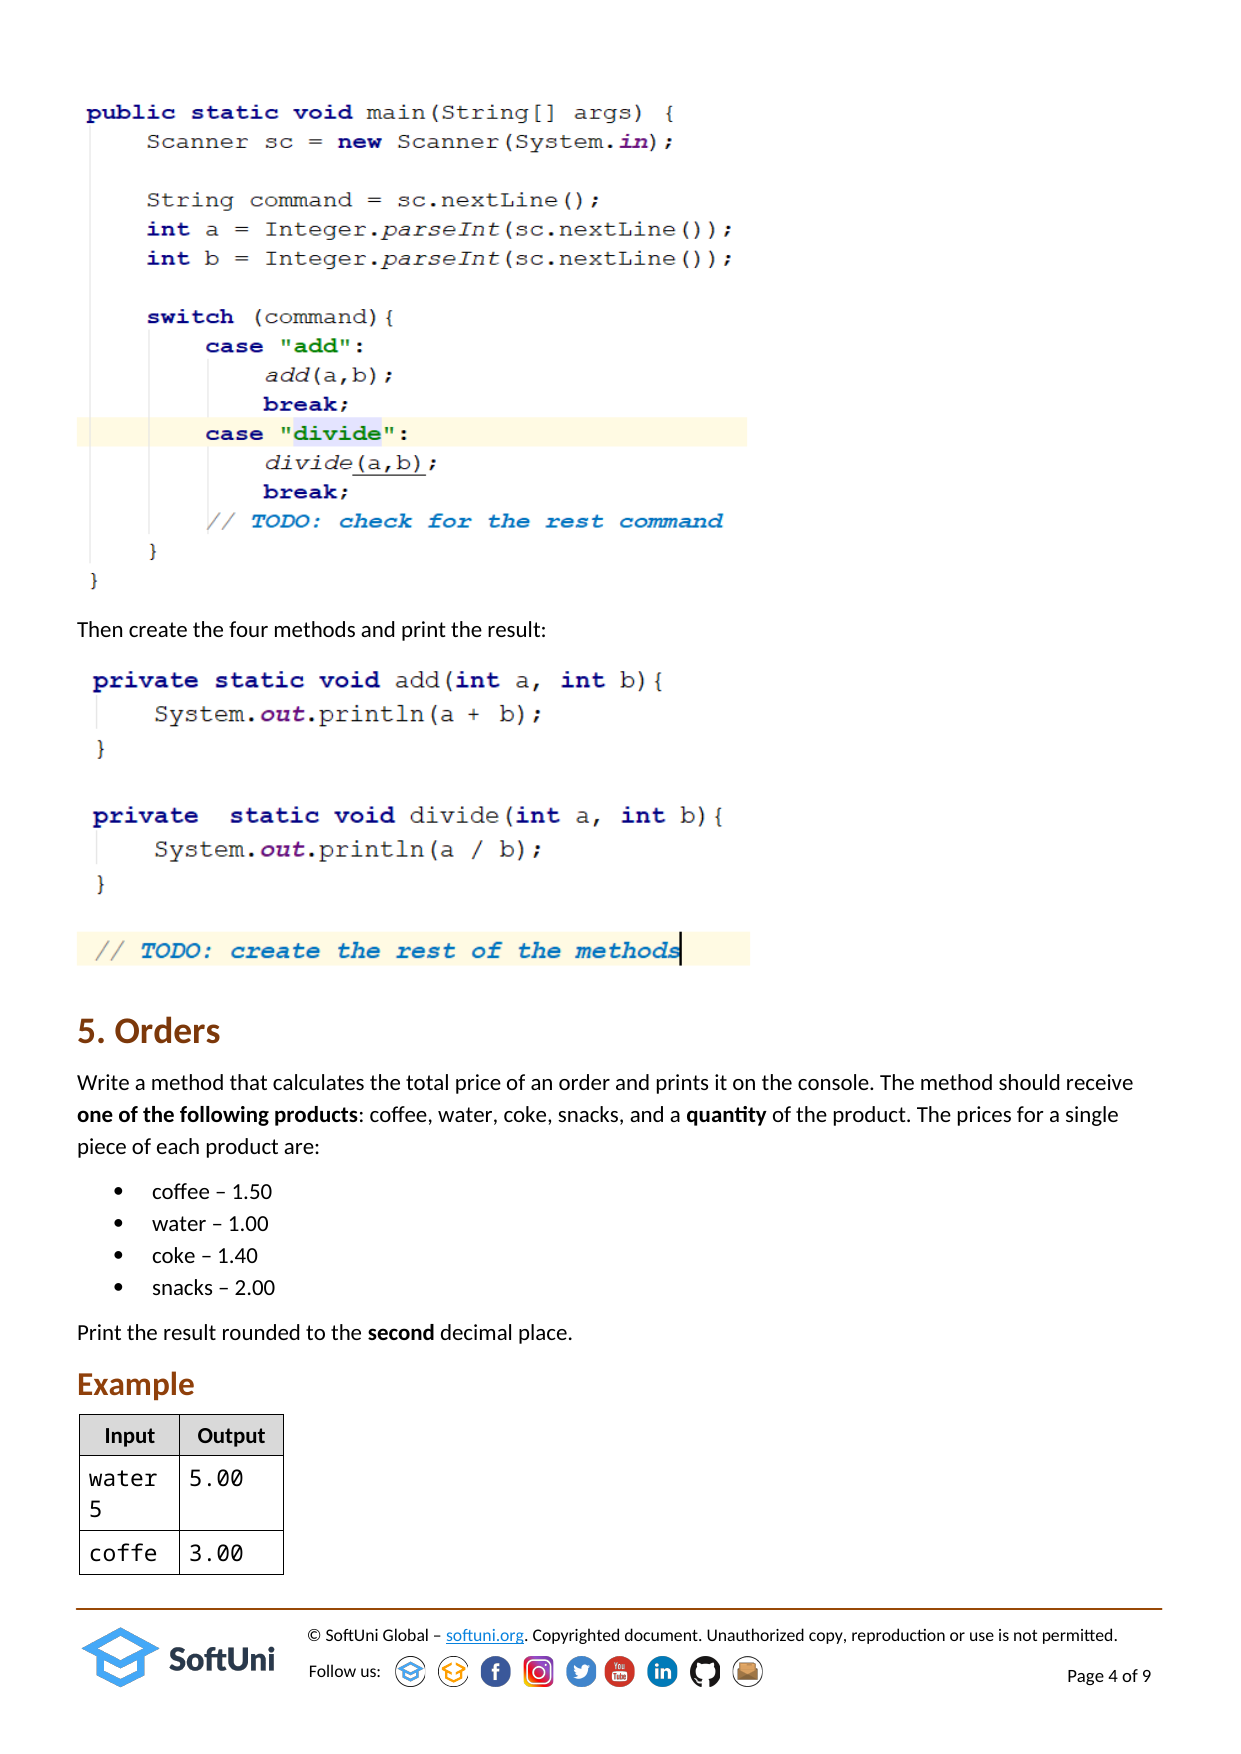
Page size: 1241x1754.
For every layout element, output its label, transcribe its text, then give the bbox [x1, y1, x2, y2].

table_cell 3.00 [180, 1531, 283, 1574]
table_cell 5.00 [180, 1456, 283, 1530]
picture [76, 660, 751, 982]
picture [566, 1656, 597, 1687]
picture [690, 1656, 720, 1687]
text Write a method that calculates the total price of an order and prints it on the console. The method should receive one of the following products: coffee, water, coke, snacks, and a quantity of the product. The prices for a single piece of each product are: [77, 1068, 1163, 1160]
picture [669, 1678, 678, 1687]
list water – 1.00 [114, 1209, 1163, 1237]
picture [732, 1656, 763, 1687]
picture [647, 1656, 656, 1665]
picture [647, 1678, 656, 1687]
subtitle Example [77, 1363, 1163, 1404]
list coke – 1.40 [114, 1241, 1163, 1269]
picture [395, 1656, 426, 1687]
picture [604, 1656, 635, 1687]
table_header Output [180, 1415, 283, 1455]
table_cell coffee 2 [80, 1531, 179, 1574]
picture [523, 1656, 554, 1687]
picture [669, 1656, 678, 1665]
table_header Input [80, 1415, 179, 1455]
text Then create the four methods and print the result: [77, 616, 1163, 643]
picture [75, 1621, 281, 1693]
picture [438, 1656, 468, 1687]
picture [480, 1656, 511, 1687]
table_cell water 5 [80, 1456, 179, 1530]
list snacks – 2.00 [114, 1273, 1163, 1302]
picture [76, 95, 748, 599]
subtitle Orders [77, 1007, 1163, 1053]
picture [661, 1669, 671, 1678]
text Print the result rounded to the second decimal place. [77, 1318, 1163, 1346]
list coffee – 1.50 [114, 1177, 1163, 1205]
